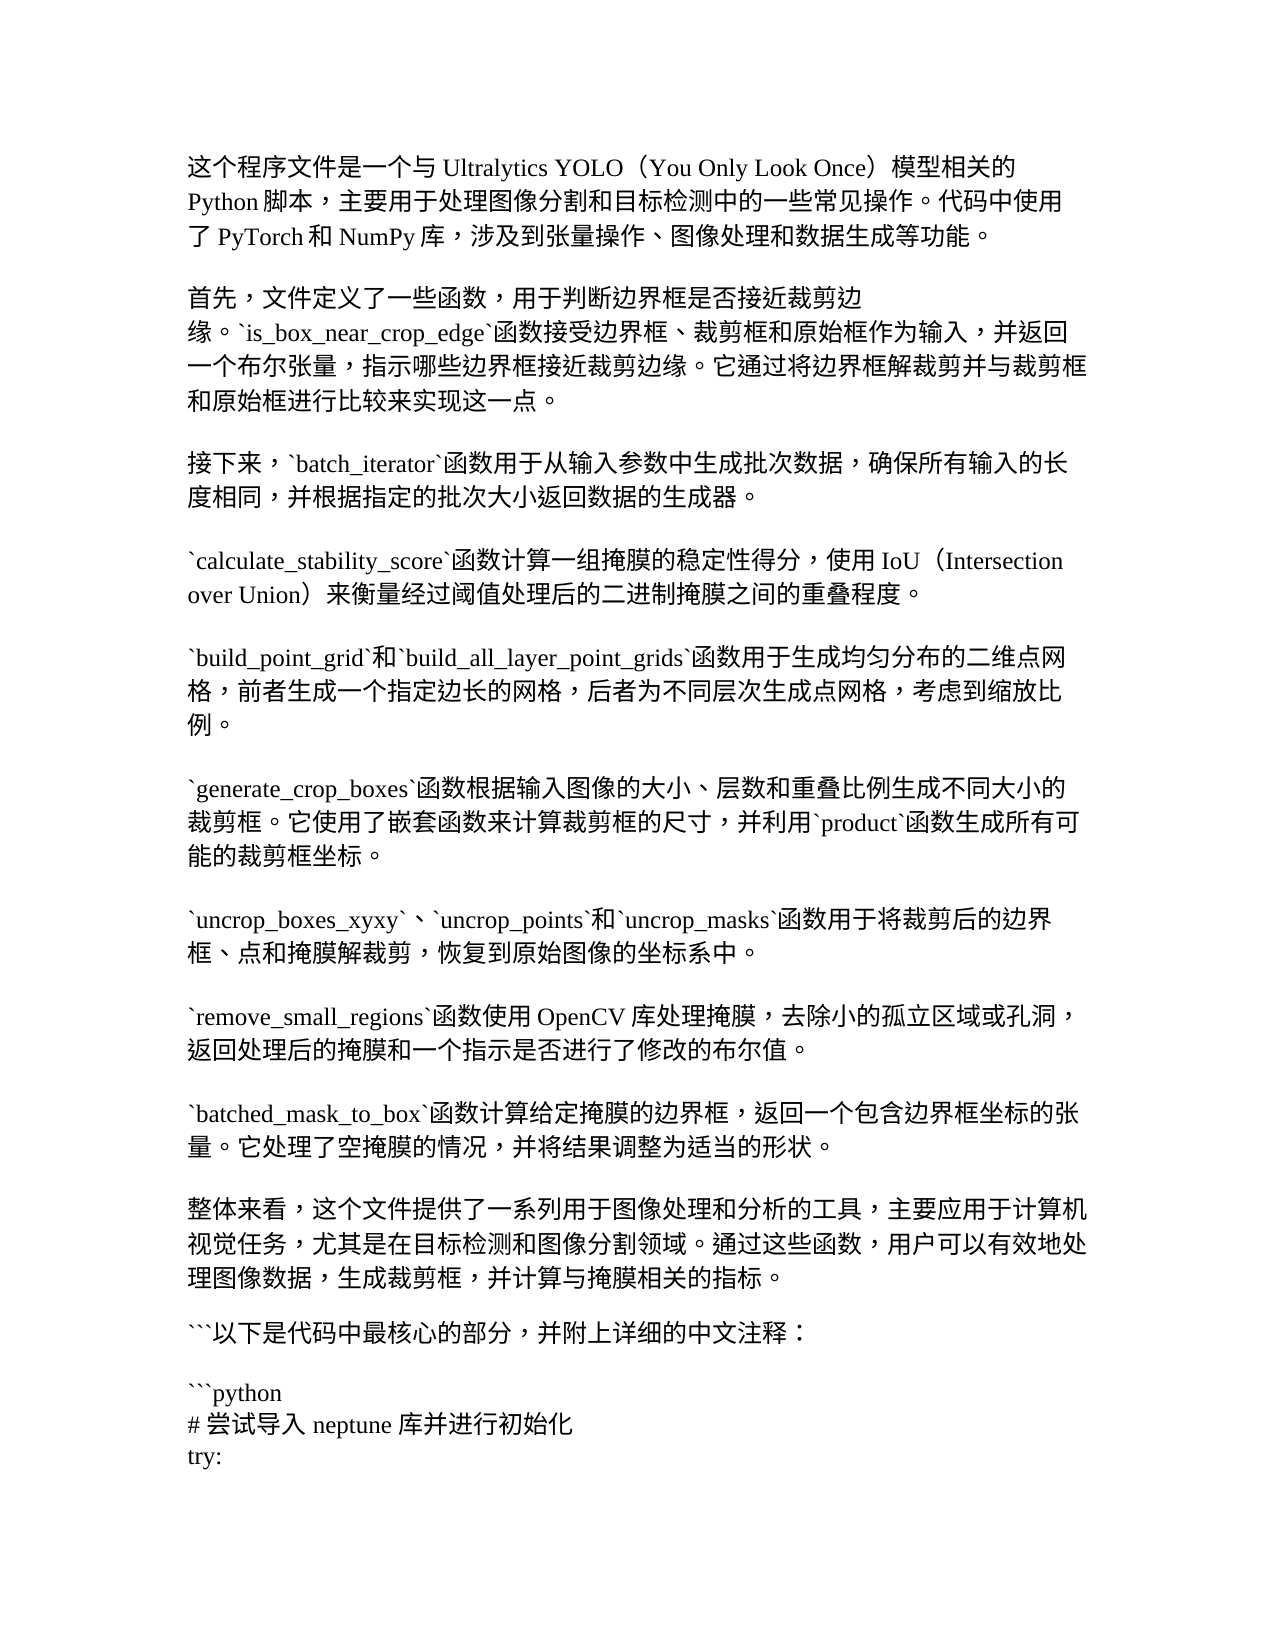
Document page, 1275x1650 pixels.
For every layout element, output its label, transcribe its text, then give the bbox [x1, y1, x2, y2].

text 这个程序文件是一个与Ultralytics YOLO（You Only Look Once）模型相关的Python脚本，主要用于处理图像分割和目标检测中的一些常见操作。代码中使用了PyTorch和NumPy库，涉及到张量操作、图像处理和数据生成等功能。 首先，文件定义了一些函数，用于判断边界框是否接近裁剪边缘。`is_box_near_crop_edge`函数接受边界框、裁剪框和原始框作为输入，并返回一个布尔张量，指示哪些边界框接近裁剪边缘。它通过将边界框解裁剪并与裁剪框和原始框进行比较来实现这一点。 接下来，`batch_iterator`函数用于从输入参数中生成批次数据，确保所有输入的长度相同，并根据指定的批次大小返回数据的生成器。 `calculate_stability_score`函数计算一组掩膜的稳定性得分，使用IoU（Intersection over Union）来衡量经过阈值处理后的二进制掩膜之间的重叠程度。 `build_point_grid`和`build_all_layer_point_grids`函数用于生成均匀分布的二维点网格，前者生成一个指定边长的网格，后者为不同层次生成点网格，考虑到缩放比例。 `generate_crop_boxes`函数根据输入图像的大小、层数和重叠比例生成不同大小的裁剪框。它使用了嵌套函数来计算裁剪框的尺寸，并利用`product`函数生成所有可能的裁剪框坐标。 `uncrop_boxes_xyxy`、`uncrop_points`和`uncrop_masks`函数用于将裁剪后的边界框、点和掩膜解裁剪，恢复到原始图像的坐标系中。 `remove_small_regions`函数使用OpenCV库处理掩膜，去除小的孤立区域或孔洞，返回处理后的掩膜和一个指示是否进行了修改的布尔值。 `batched_mask_to_box`函数计算给定掩膜的边界框，返回一个包含边界框坐标的张量。它处理了空掩膜的情况，并将结果调整为适当的形状。 整体来看，这个文件提供了一系列用于图像处理和分析的工具，主要应用于计算机视觉任务，尤其是在目标检测和图像分割领域。通过这些函数，用户可以有效地处理图像数据，生成裁剪框，并计算与掩膜相关的指标。 [187, 150, 1087, 1294]
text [187, 1315, 1087, 1469]
